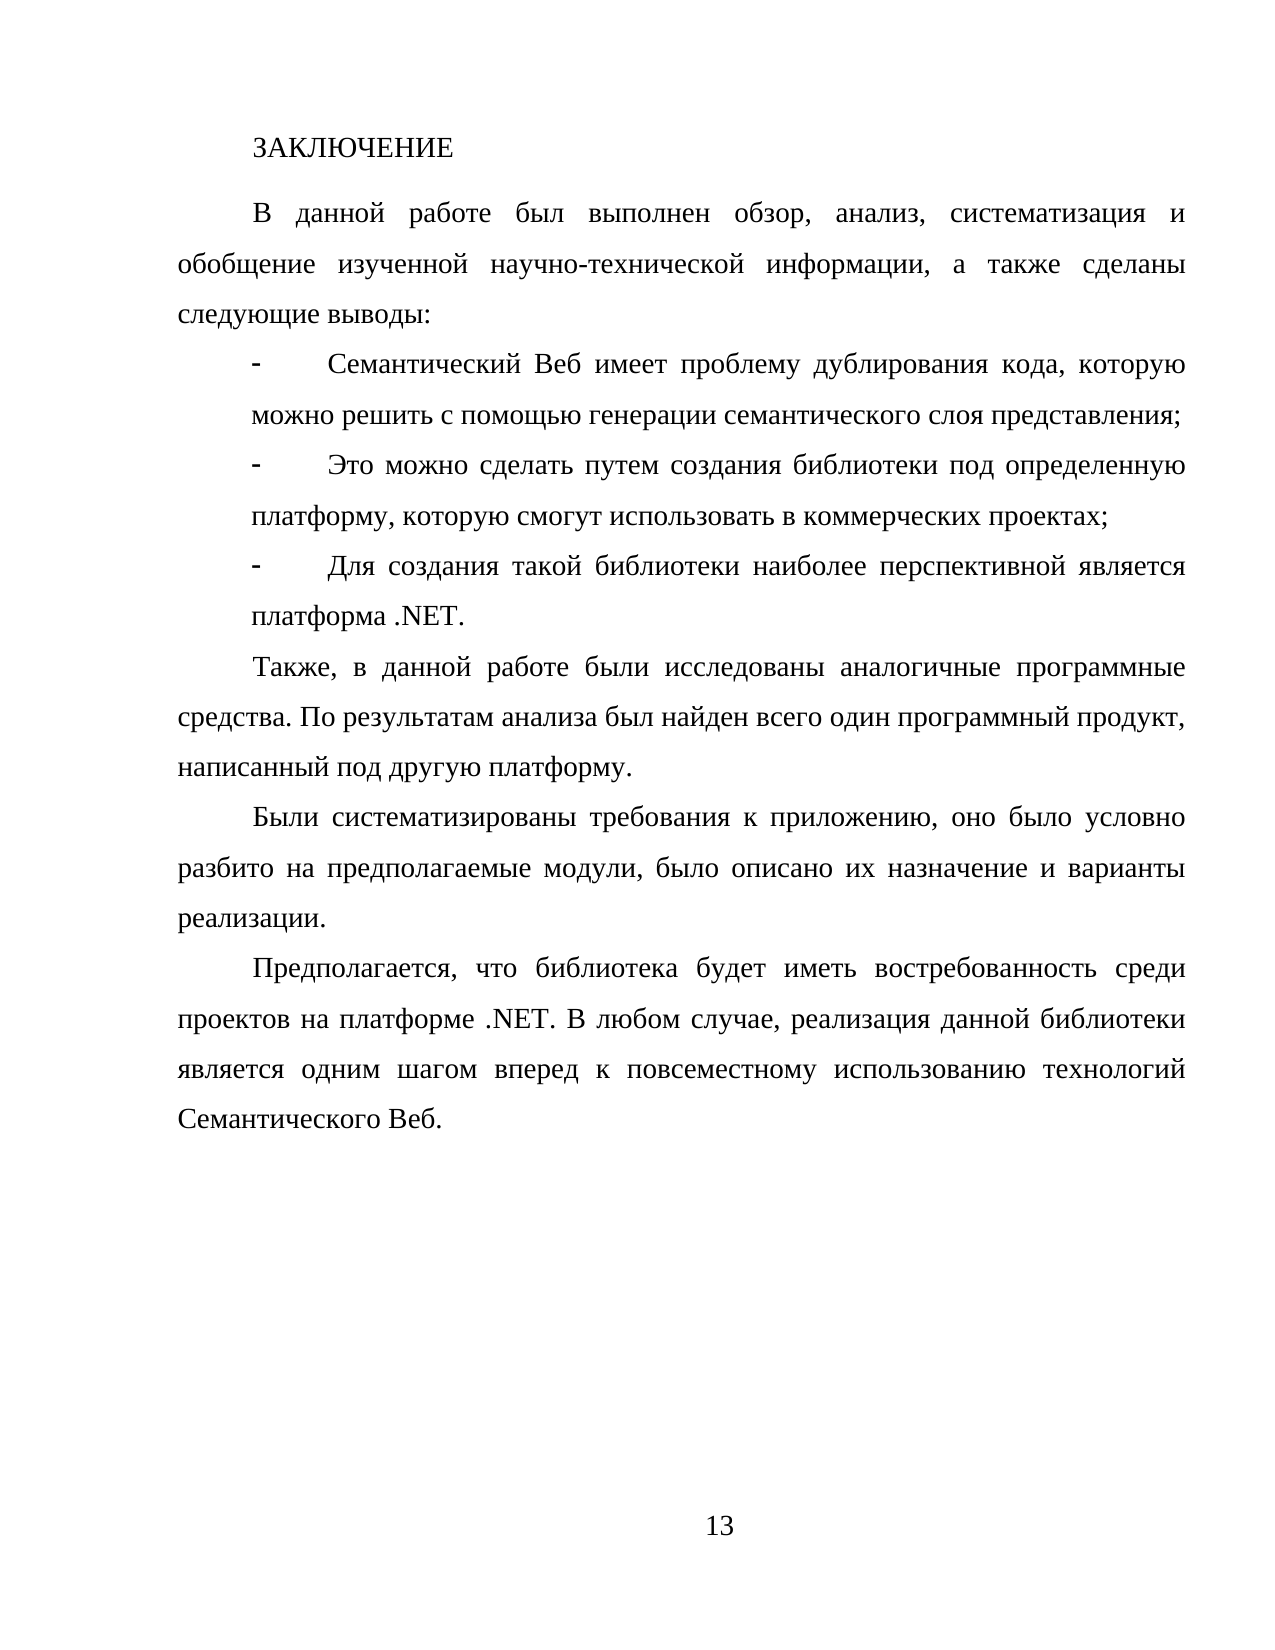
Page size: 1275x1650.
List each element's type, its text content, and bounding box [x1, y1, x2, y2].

list Это можно сделать путем создания библиотеки под определенную платформу, которую смогут использовать в коммерческих проектах; [251, 447, 1186, 531]
subtitle Заключение [252, 131, 1186, 164]
list Для создания такой библиотеки наиболее перспективной является платформа .NET. [251, 548, 1186, 632]
list Семантический Веб имеет проблему дублирования кода, которую можно решить с помощью генерации семантического слоя представления; [251, 346, 1186, 430]
text В данной работе был выполнен обзор, анализ, систематизация и обобщение изученной научно-технической информации, а также сделаны следующие выводы: [177, 196, 1186, 330]
text Предполагается, что библиотека будет иметь востребованность среди проектов на платформе .NET. В любом случае, реализация данной библиотеки является одним шагом вперед к повсеместному использованию технологий Семантического Веб. [177, 951, 1186, 1135]
text Были систематизированы требования к приложению, оно было условно разбито на предполагаемые модули, было описано их назначение и варианты реализации. [177, 799, 1186, 934]
text Также, в данной работе были исследованы аналогичные программные средства. По результатам анализа был найден всего один программный продукт, написанный под другую платформу. [177, 649, 1186, 783]
